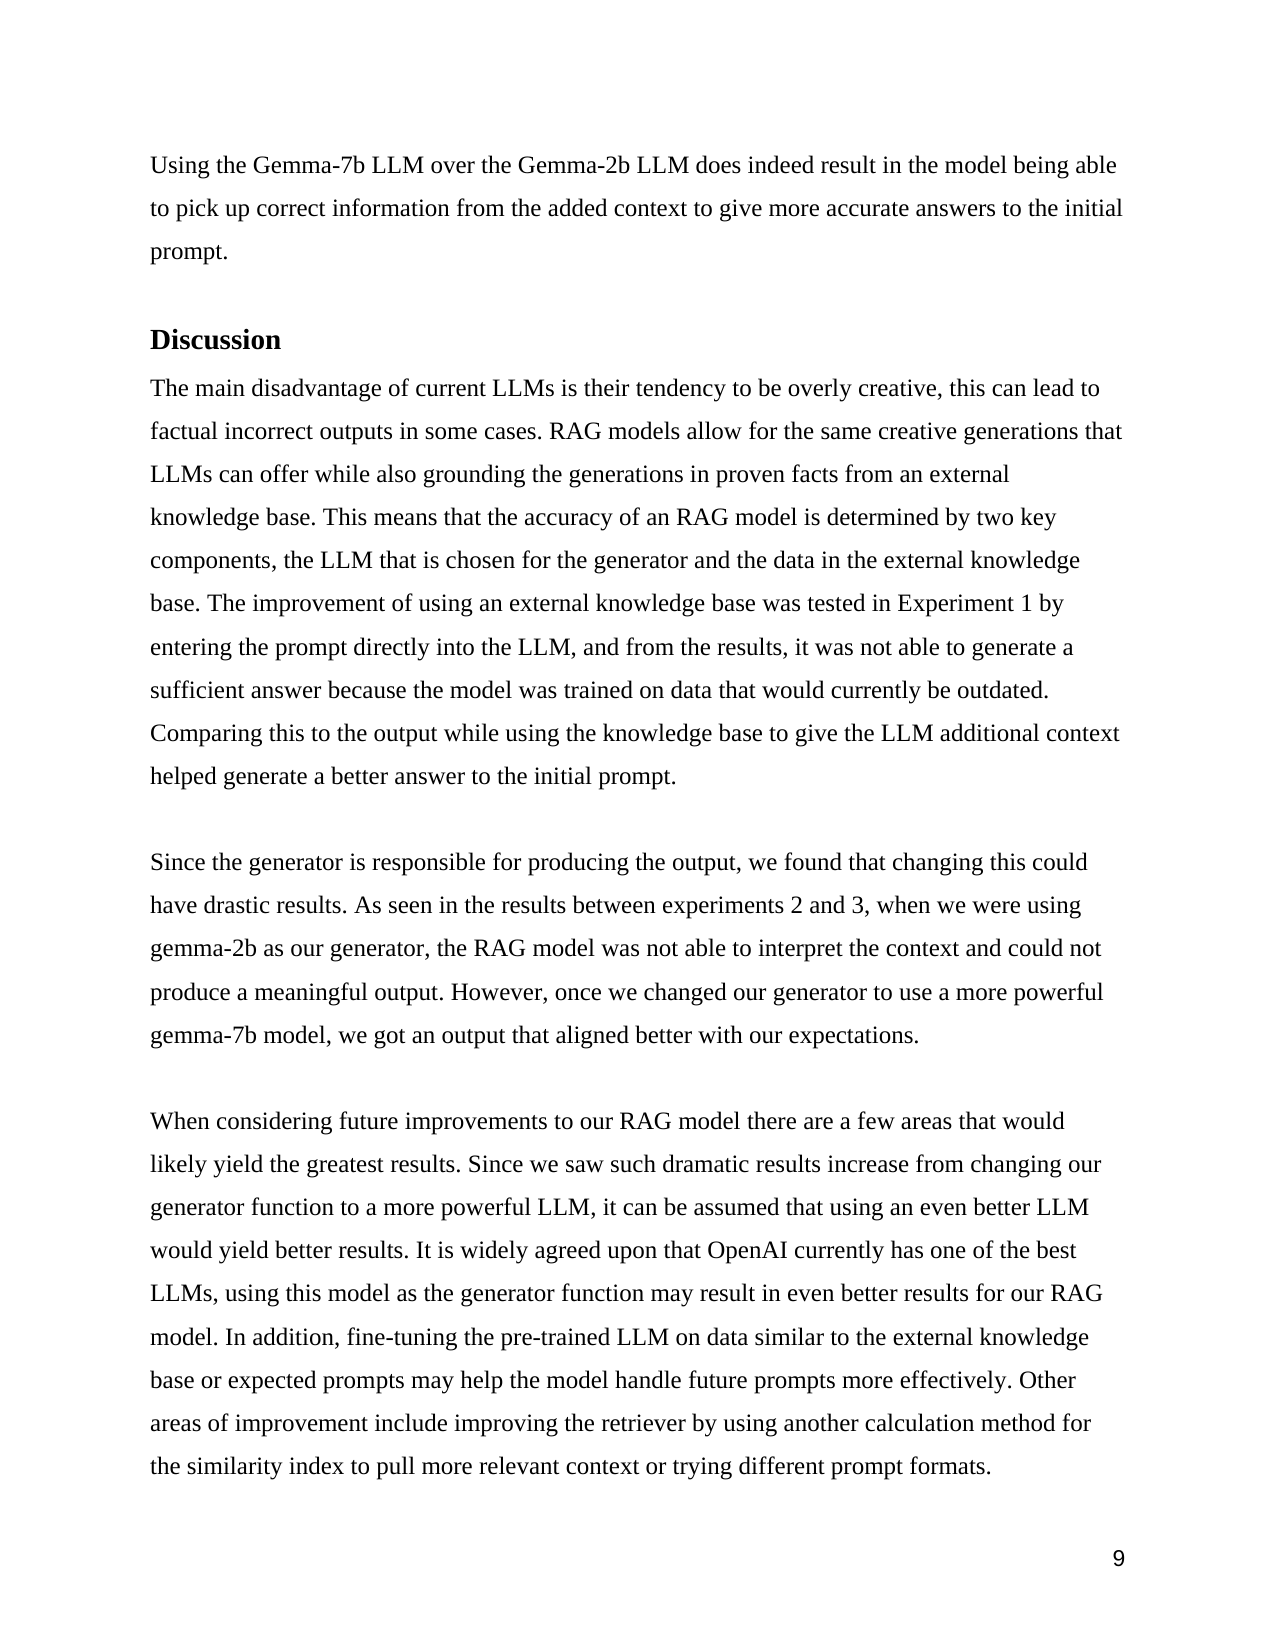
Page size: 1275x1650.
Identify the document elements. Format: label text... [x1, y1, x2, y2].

text When considering future improvements to our RAG model there are a few areas that would likely yield the greatest results. Since we saw such dramatic results increase from changing our generator function to a more powerful LLM, it can be assumed that using an even better LLM would yield better results. It is widely agreed upon that OpenAI currently has one of the best LLMs, using this model as the generator function may result in even better results for our RAG model. In addition, fine-tuning the pre-trained LLM on data similar to the external knowledge base or expected prompts may help the model handle future prompts more effectively. Other areas of improvement include improving the retriever by using another calculation method for the similarity index to pull more relevant context or trying different prompt formats. [150, 1106, 1125, 1480]
text Using the Gemma-7b LLM over the Gemma-2b LLM does indeed result in the model being able to pick up correct information from the added context to give more accurate answers to the initial prompt. [150, 150, 1125, 265]
text Since the generator is responsible for producing the output, we found that changing this could have drastic results. As seen in the results between experiments 2 and 3, when we were using gemma-2b as our generator, the RAG model was not able to interpret the context and could not produce a meaningful output. However, once we changed our generator to use a more powerful gemma-7b model, we got an output that aligned better with our expectations. [150, 847, 1125, 1048]
text The main disadvantage of current LLMs is their tendency to be overly creative, this can lead to factual incorrect outputs in some cases. RAG models allow for the same creative generations that LLMs can offer while also grounding the generations in proven facts from an external knowledge base. This means that the accuracy of an RAG model is determined by two key components, the LLM that is chosen for the generator and the data in the external knowledge base. The improvement of using an external knowledge base was tested in Experiment 1 by entering the prompt directly into the LLM, and from the results, it was not able to generate a sufficient answer because the model was trained on data that would currently be outdated. Comparing this to the output while using the knowledge base to give the LLM additional context helped generate a better answer to the initial prompt. [150, 373, 1125, 790]
text Discussion [150, 322, 1125, 356]
